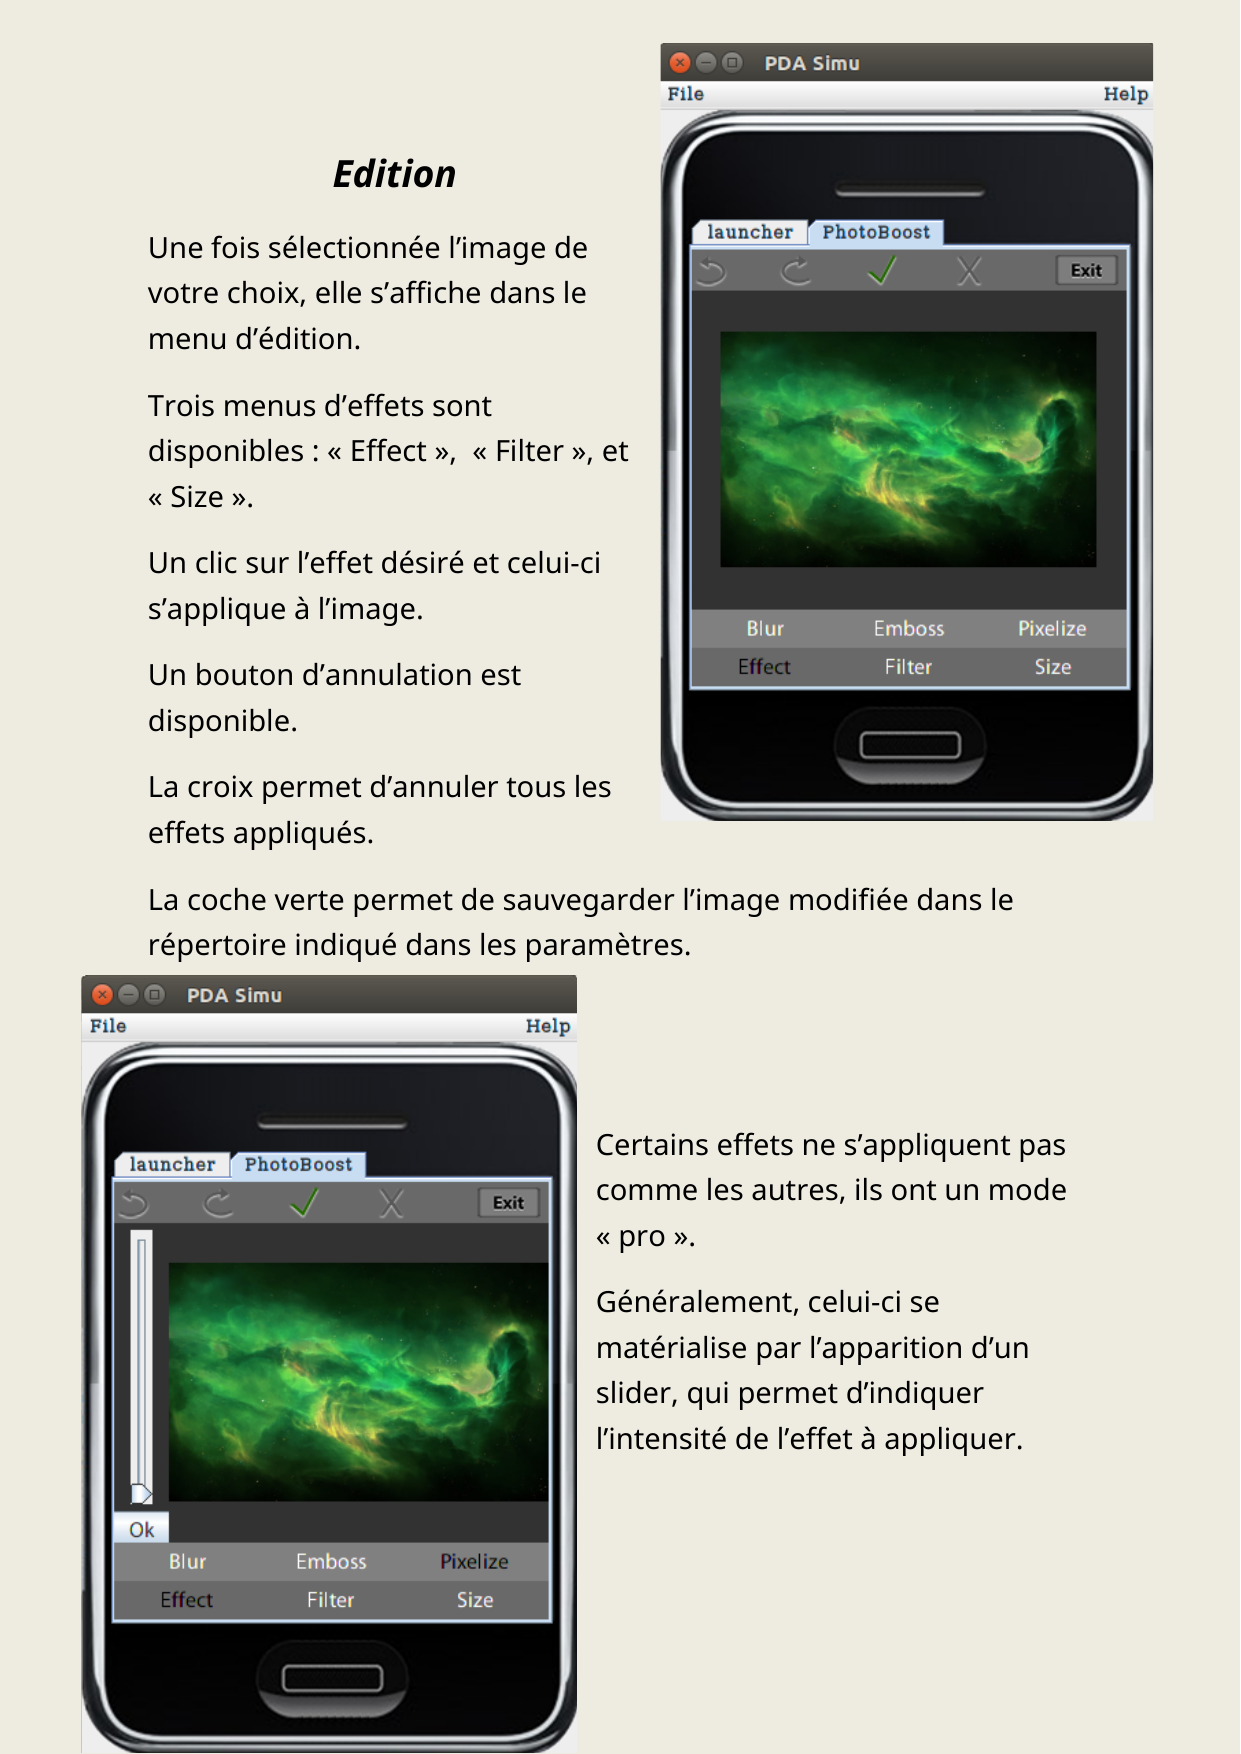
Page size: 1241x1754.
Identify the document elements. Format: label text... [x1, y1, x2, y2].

text Certains effets ne s’appliquent pas comme les autres, ils ont un mode « pro ». [577, 1124, 1093, 1255]
text Une fois sélectionnée l’image de votre choix, elle s’affiche dans le menu d’édition. [148, 227, 659, 358]
text Un clic sur l’effet désiré et celui-ci s’applique à l’image. [148, 542, 659, 628]
picture [80, 975, 577, 1750]
text Edition [148, 148, 659, 199]
text Trois menus d’effets sont disponibles : « Effect », « Filter », et « Size ». [148, 385, 659, 516]
text La croix permet d’annuler tous les effets appliqués. [148, 767, 1093, 852]
text Généralement, celui-ci se matérialise par l’apparition d’un slider, qui permet d’indiquer l’intensité de l’effet à appliquer. [577, 1281, 1093, 1458]
text Un bouton d’annulation est disponible. [148, 654, 659, 740]
picture [659, 43, 1153, 819]
text La coche verte permet de sauvegarder l’image modifiée dans le répertoire indiqué dans les paramètres. [148, 879, 1093, 964]
